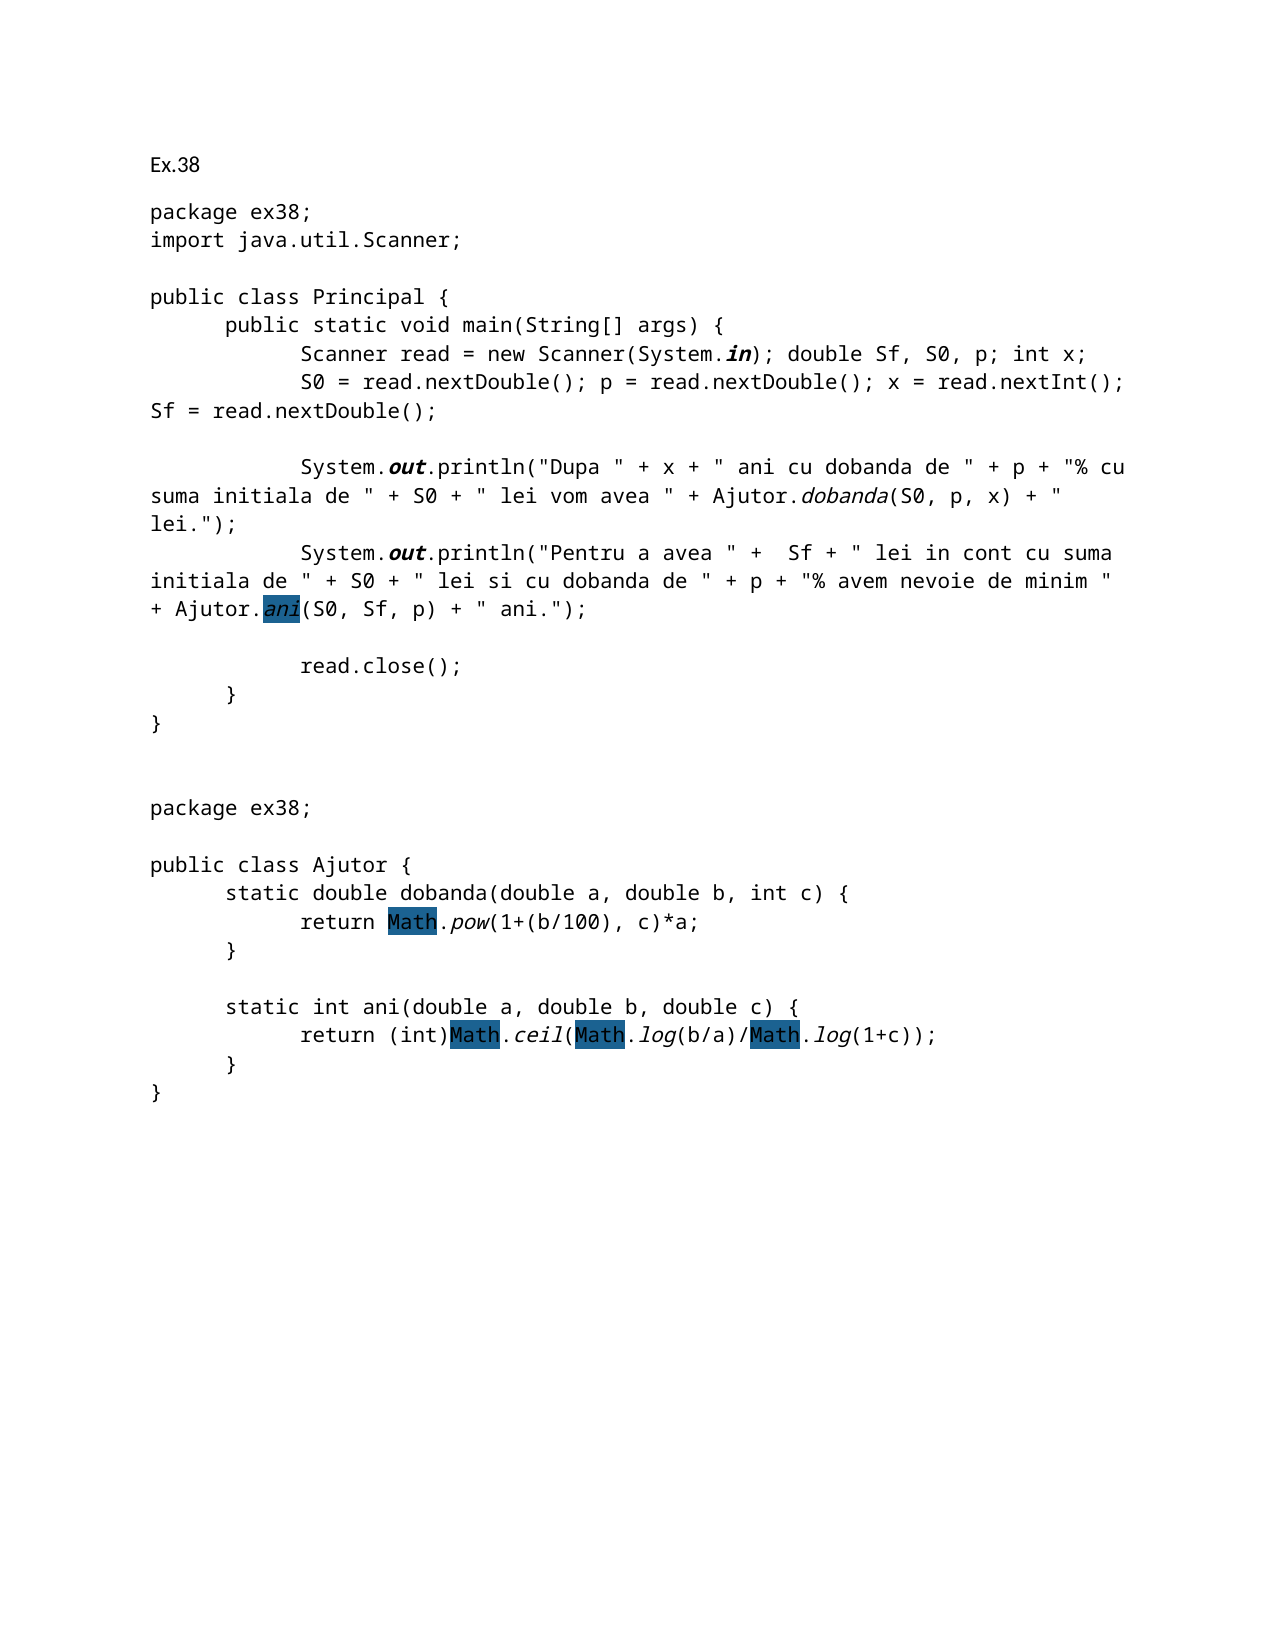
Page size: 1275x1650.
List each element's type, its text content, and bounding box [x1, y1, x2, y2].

text static int ani(double a, double b, double c) { [150, 992, 1125, 1020]
text read.close(); [150, 651, 1125, 679]
text Scanner read = new Scanner(System.in); double Sf, S0, p; int x; [150, 339, 1125, 367]
text import java.util.Scanner; [150, 225, 1125, 254]
text static double dobanda(double a, double b, int c) { [150, 878, 1125, 907]
text S0 = read.nextDouble(); p = read.nextDouble(); x = read.nextInt(); Sf = read.nextDouble(); [150, 367, 1125, 424]
text return (int)Math.ceil(Math.log(b/a)/Math.log(1+c)); [150, 1020, 450, 1049]
text public class Ajutor { [150, 850, 1125, 878]
text Ex.38 [150, 150, 1125, 178]
text return Math.pow(1+(b/100), c)*a; [150, 907, 388, 935]
text return Math.pow(1+(b/100), c)*a; [437, 907, 1125, 935]
text public class Principal { [150, 282, 1125, 311]
text System.out.println("Dupa " + x + " ani cu dobanda de " + p + "% cu suma initiala de " + S0 + " lei vom avea " + Ajutor.dobanda(S0, p, x) + " lei."); [150, 452, 1125, 538]
text } [150, 1049, 1125, 1077]
text } [150, 708, 1125, 736]
text package ex38; [150, 793, 1125, 822]
text package ex38; [150, 197, 1125, 225]
text } [150, 679, 1125, 708]
text System.out.println("Pentru a avea " + Sf + " lei in cont cu suma initiala de " + S0 + " lei si cu dobanda de " + p + "% avem nevoie de minim " + Ajutor.ani(S0, Sf, p) + " ani."); [150, 538, 1125, 623]
text } [150, 935, 1125, 964]
text return (int)Math.ceil(Math.log(b/a)/Math.log(1+c)); [625, 1020, 750, 1049]
text } [150, 1077, 1125, 1106]
text return (int)Math.ceil(Math.log(b/a)/Math.log(1+c)); [800, 1020, 1125, 1049]
text public static void main(String[] args) { [150, 311, 1125, 339]
